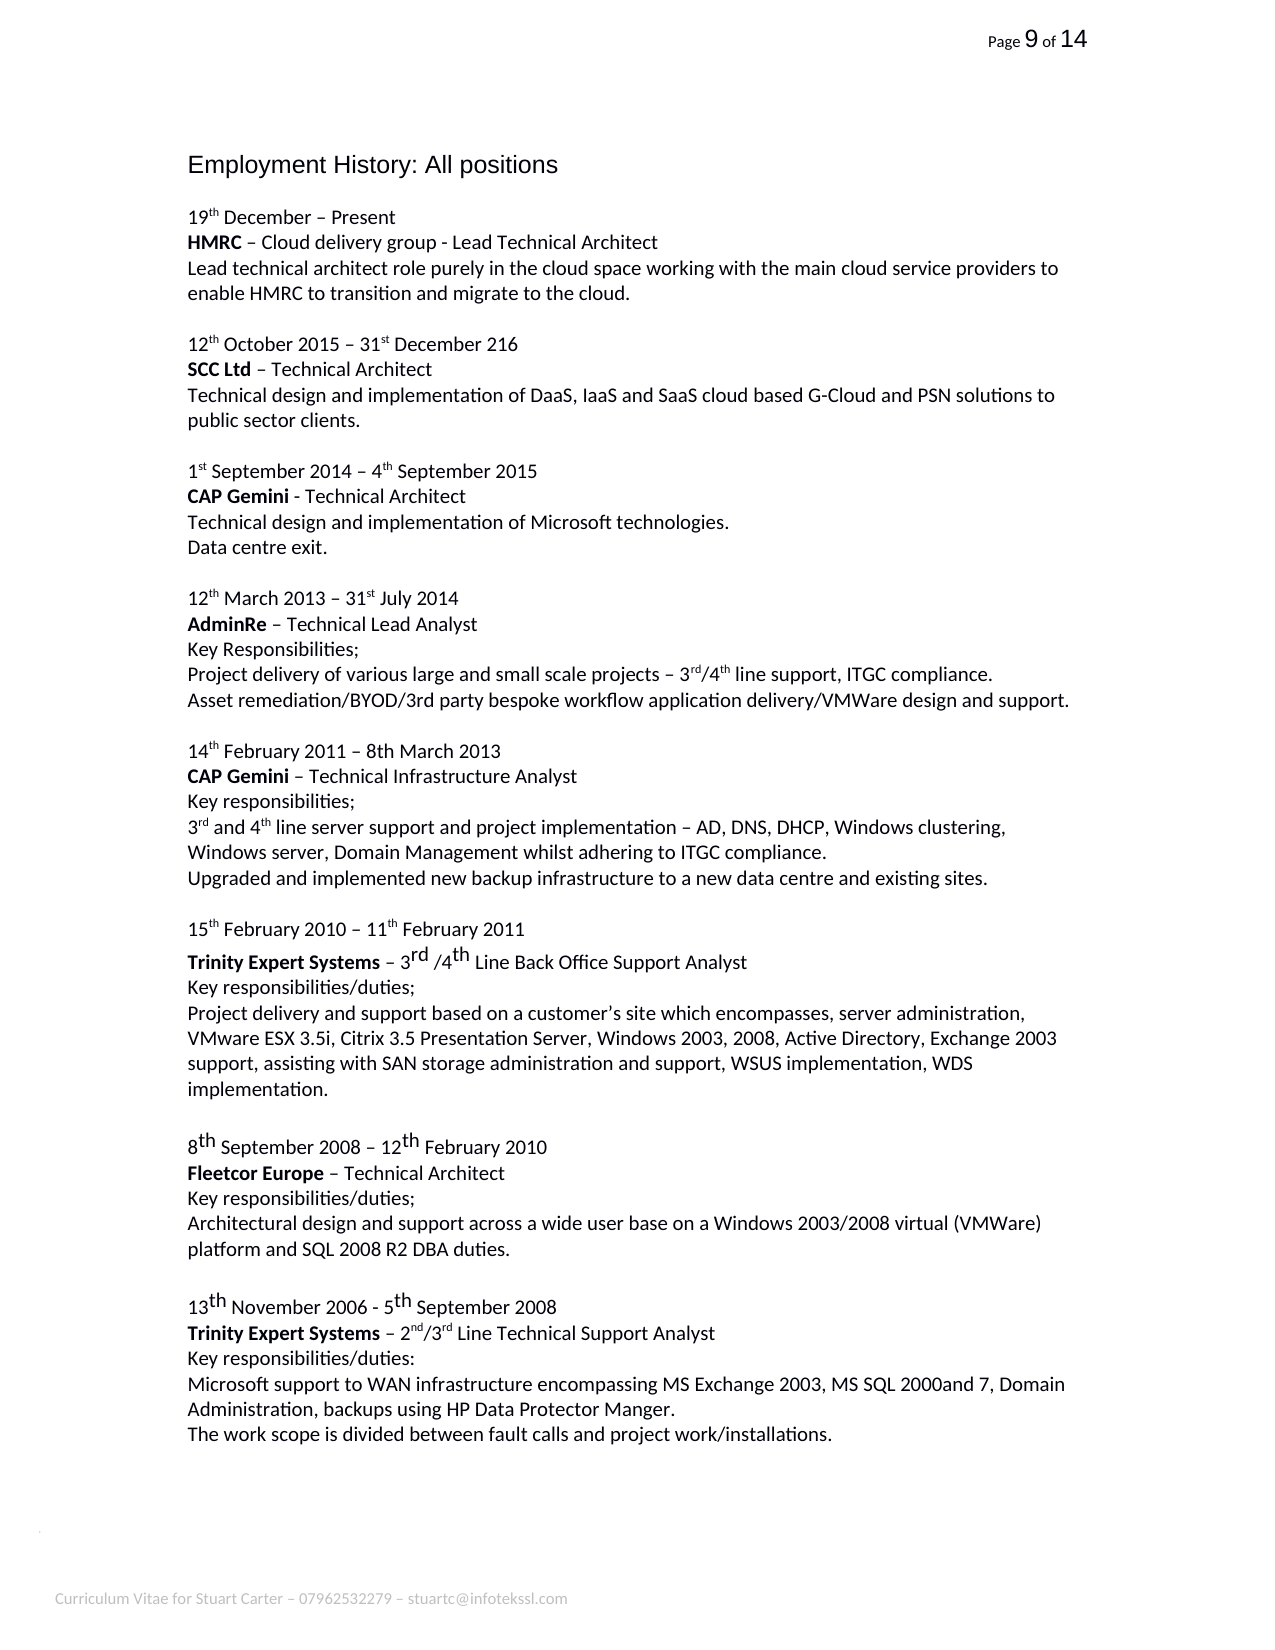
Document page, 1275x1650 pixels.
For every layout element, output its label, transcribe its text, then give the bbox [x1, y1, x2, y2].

text HMRC – Cloud delivery group - Lead Technical Architect [187, 229, 1087, 255]
text 8th September 2008 – 12th February 2010 [187, 1127, 1087, 1160]
text 15th February 2010 – 11th February 2011 [187, 916, 1087, 941]
text CAP Gemini – Technical Infrastructure Analyst [187, 763, 1087, 789]
text Key responsibilities/duties; [187, 974, 1087, 1000]
text The work scope is divided between fault calls and project work/installations. [187, 1422, 1087, 1447]
text AdminRe – Technical Lead Analyst [187, 611, 1087, 636]
subtitle Employment History: All positions [187, 150, 1087, 179]
text Key Responsibilities; [187, 636, 1087, 662]
text 14th February 2011 – 8th March 2013 [187, 738, 1087, 763]
text SCC Ltd – Technical Architect [187, 357, 1087, 382]
text Technical design and implementation of DaaS, IaaS and SaaS cloud based G-Cloud and PSN solutions to public sector clients. [187, 382, 1087, 433]
text Trinity Expert Systems – 2nd/3rd Line Technical Support Analyst [187, 1320, 1087, 1345]
text Key responsibilities/duties: [187, 1345, 1087, 1371]
text Lead technical architect role purely in the cloud space working with the main cloud service providers to enable HMRC to transition and migrate to the cloud. [187, 255, 1087, 306]
text 3rd and 4th line server support and project implementation – AD, DNS, DHCP, Windows clustering, Windows server, Domain Management whilst adhering to ITGC compliance. [187, 814, 1087, 865]
text Trinity Expert Systems – 3rd /4th Line Back Office Support Analyst [187, 941, 1087, 974]
text Data centre exit. [187, 534, 1087, 560]
text 1st September 2014 – 4th September 2015 [187, 458, 1087, 484]
text Microsoft support to WAN infrastructure encompassing MS Exchange 2003, MS SQL 2000and 7, Domain Administration, backups using HP Data Protector Manger. [187, 1371, 1087, 1422]
text 13th November 2006 - 5th September 2008 [187, 1287, 1087, 1320]
text 12th October 2015 – 31st December 216 [187, 331, 1087, 357]
text Project delivery and support based on a customer’s site which encompasses, server administration, VMware ESX 3.5i, Citrix 3.5 Presentation Server, Windows 2003, 2008, Active Directory, Exchange 2003 support, assisting with SAN storage administration and support, WSUS implementation, WDS implementation. [187, 1000, 1087, 1101]
text Architectural design and support across a wide user base on a Windows 2003/2008 virtual (VMWare) platform and SQL 2008 R2 DBA duties. [187, 1211, 1087, 1261]
text CAP Gemini - Technical Architect [187, 484, 1087, 509]
text 19th December – Present [187, 204, 1087, 229]
text Key responsibilities/duties; [187, 1185, 1087, 1211]
text Upgraded and implemented new backup infrastructure to a new data centre and existing sites. [187, 865, 1087, 890]
text Project delivery of various large and small scale projects – 3rd/4th line support, ITGC compliance. [187, 662, 1087, 687]
text Asset remediation/BYOD/3rd party bespoke workflow application delivery/VMWare design and support. [187, 687, 1087, 712]
text 12th March 2013 – 31st July 2014 [187, 585, 1087, 611]
text Key responsibilities; [187, 789, 1087, 814]
text Technical design and implementation of Microsoft technologies. [187, 509, 1087, 534]
text Fleetcor Europe – Technical Architect [187, 1160, 1087, 1185]
